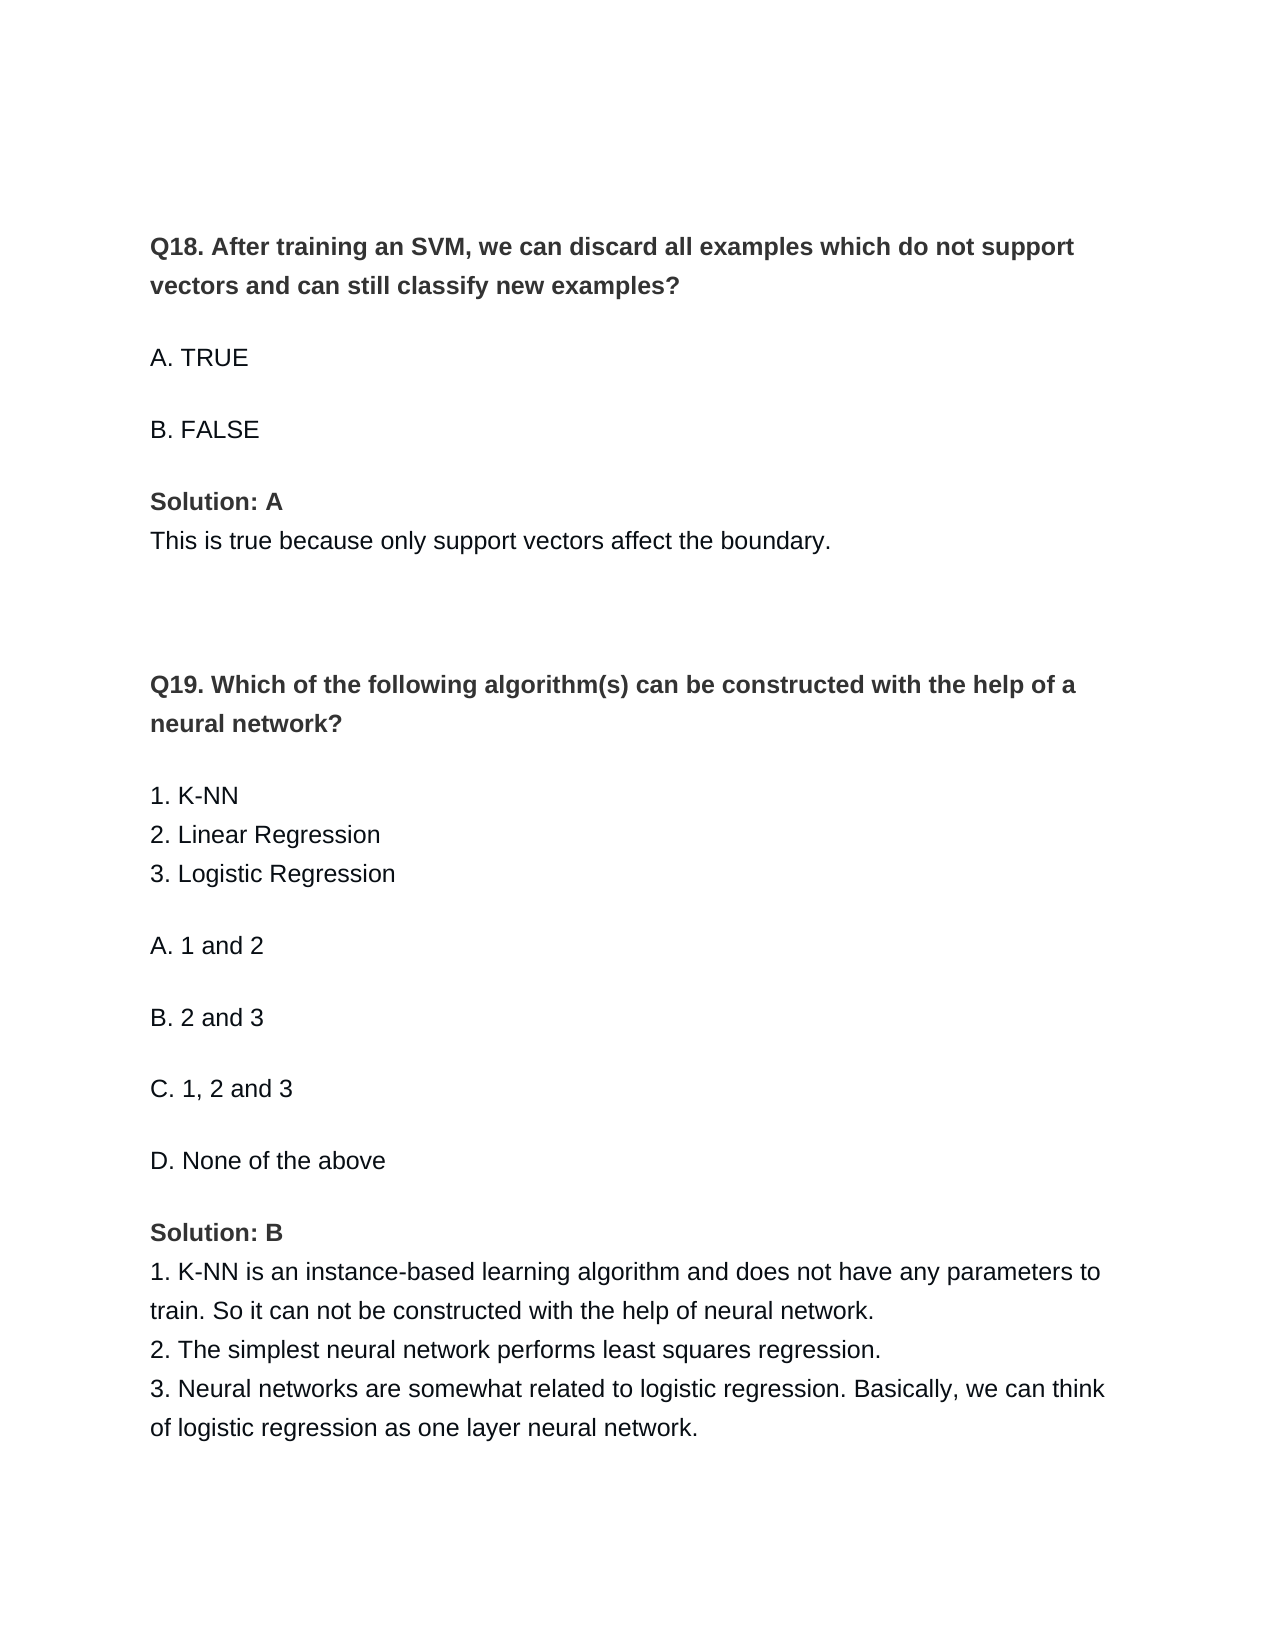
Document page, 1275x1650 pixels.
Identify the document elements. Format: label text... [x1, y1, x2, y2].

text C. 1, 2 and 3 [150, 1064, 1125, 1103]
text D. None of the above [150, 1136, 1125, 1175]
text A. 1 and 2 [150, 920, 1125, 959]
text Q18. After training an SVM, we can discard all examples which do not support vectors and can still classify new examples? [150, 222, 1125, 300]
text Solution: B 1. K-NN is an instance-based learning algorithm and does not have any parameters to train. So it can not be constructed with the help of neural network. 2. The simplest neural network performs least squares regression. 3. Neural networks are somewhat related to logistic regression. Basically, we can think of logistic regression as one layer neural network. [150, 1208, 1125, 1442]
text A. TRUE [150, 333, 1125, 372]
text Solution: A This is true because only support vectors affect the boundary. [150, 477, 1125, 555]
text B. FALSE [150, 405, 1125, 444]
text B. 2 and 3 [150, 992, 1125, 1031]
text Q19. Which of the following algorithm(s) can be constructed with the help of a neural network? [150, 659, 1125, 737]
text 1. K-NN 2. Linear Regression 3. Logistic Regression [150, 770, 1125, 887]
